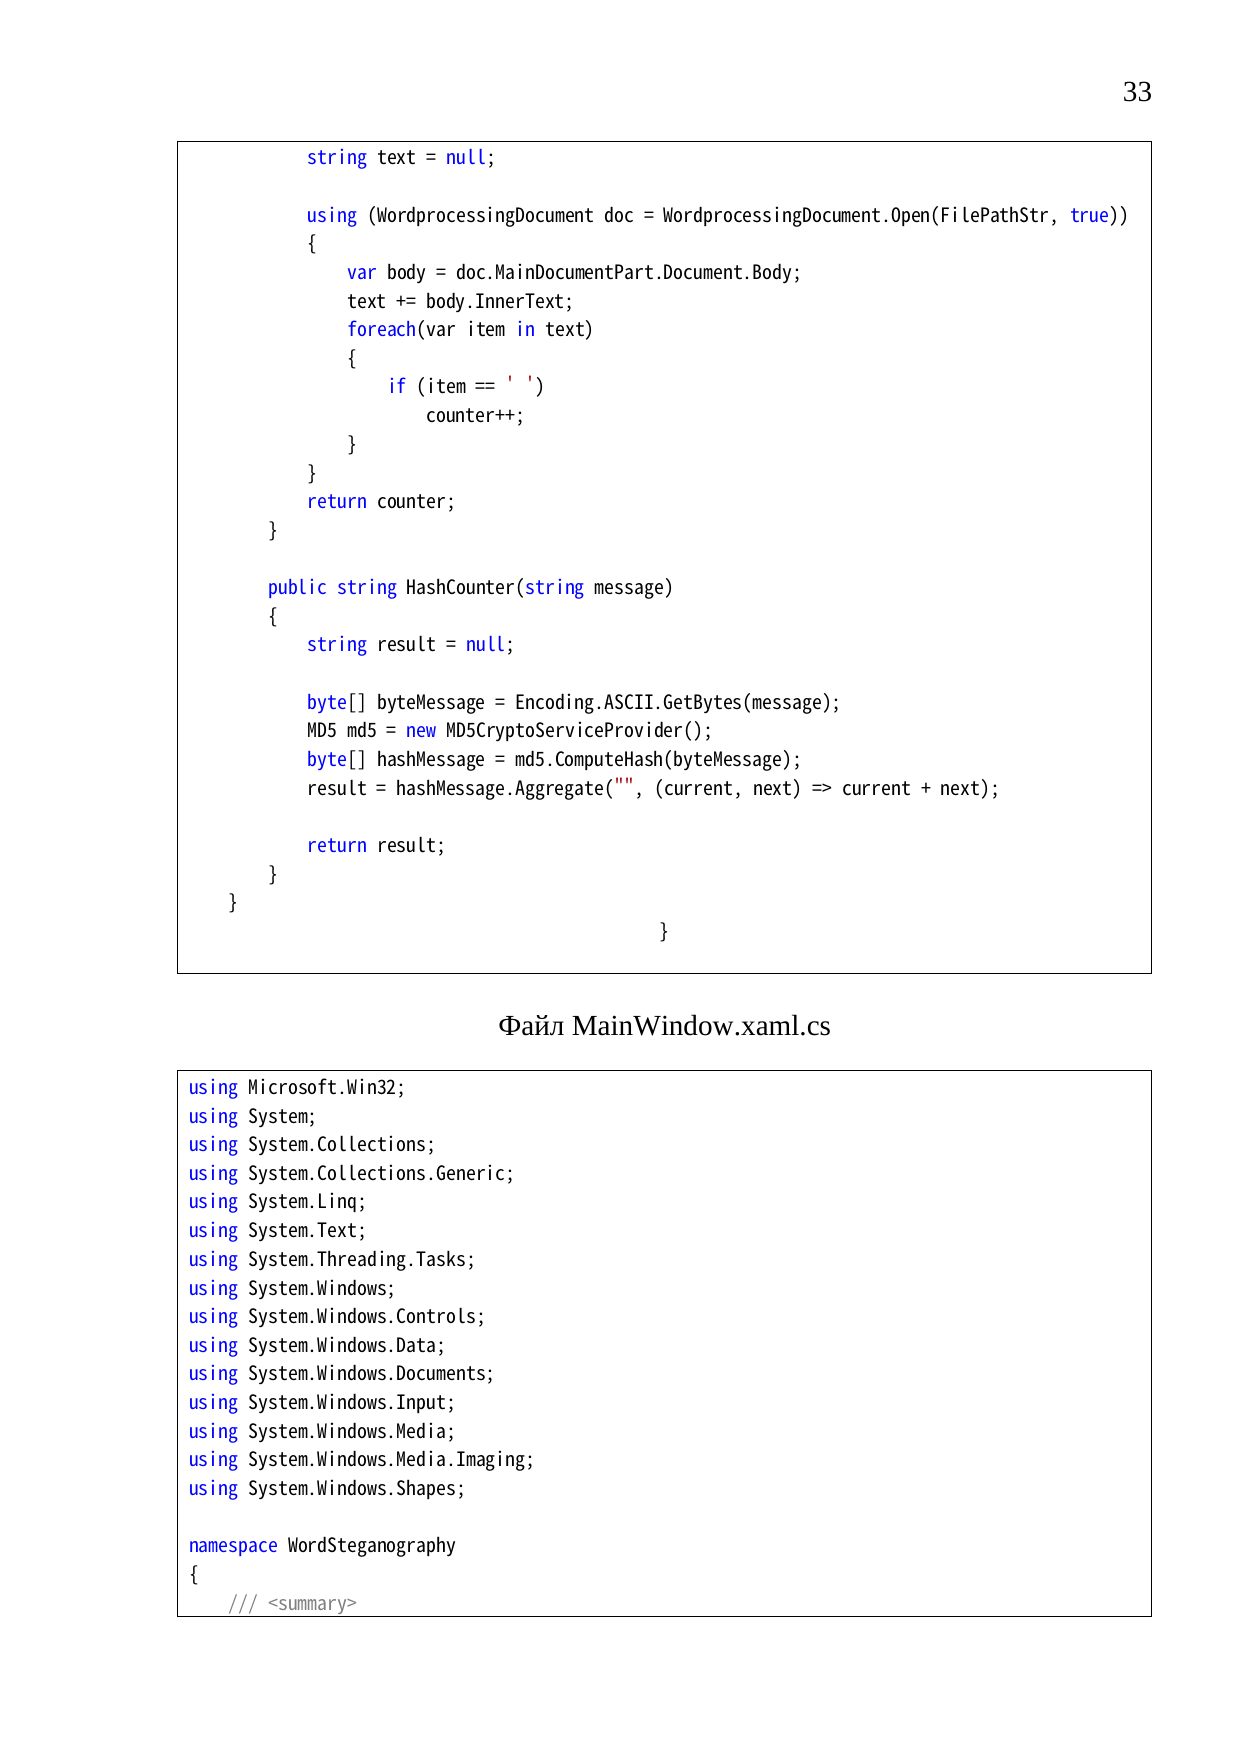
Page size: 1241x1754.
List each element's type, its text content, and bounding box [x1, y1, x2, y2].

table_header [178, 1071, 1151, 1616]
text Файл MainWindow.xaml.cs [177, 1008, 1152, 1041]
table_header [178, 142, 1151, 973]
